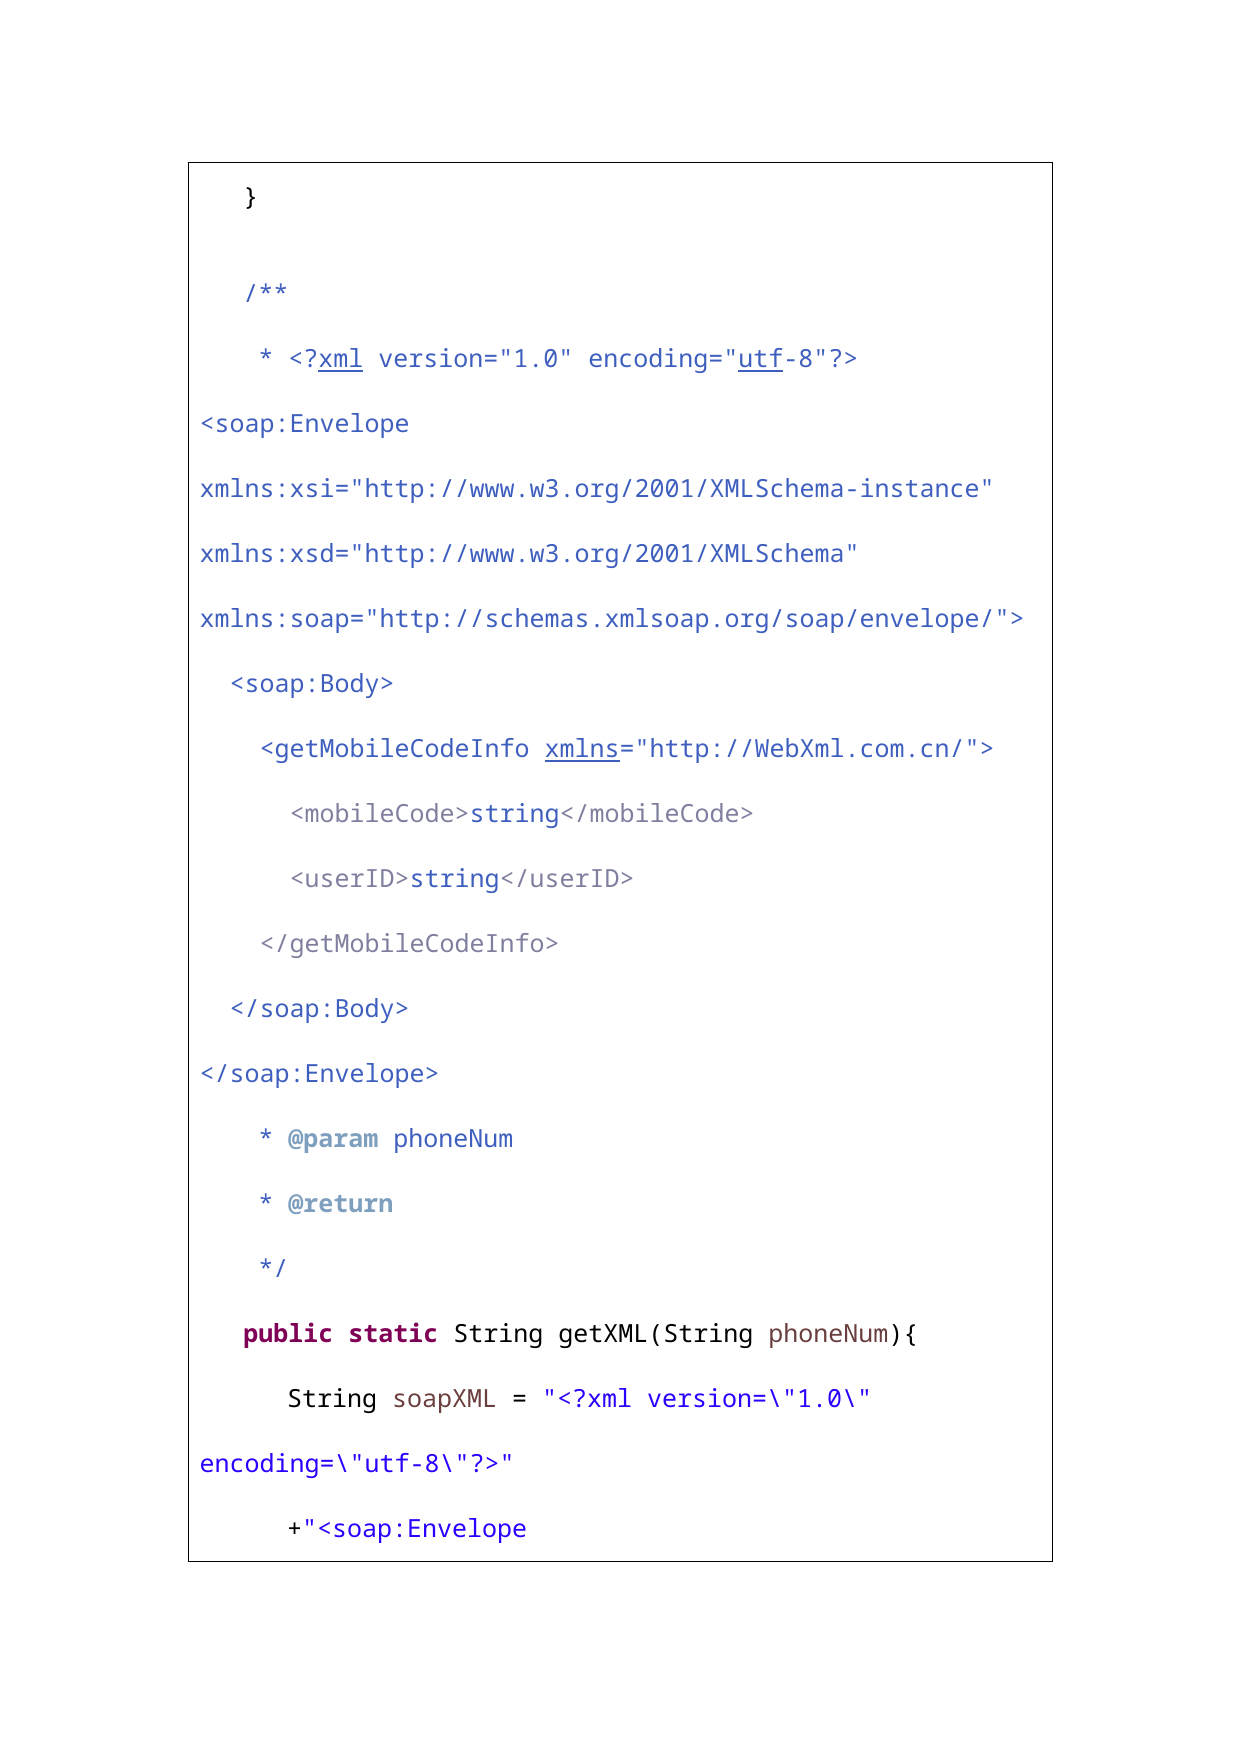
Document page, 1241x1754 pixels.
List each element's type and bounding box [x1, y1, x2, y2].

table_header [189, 163, 1052, 1561]
